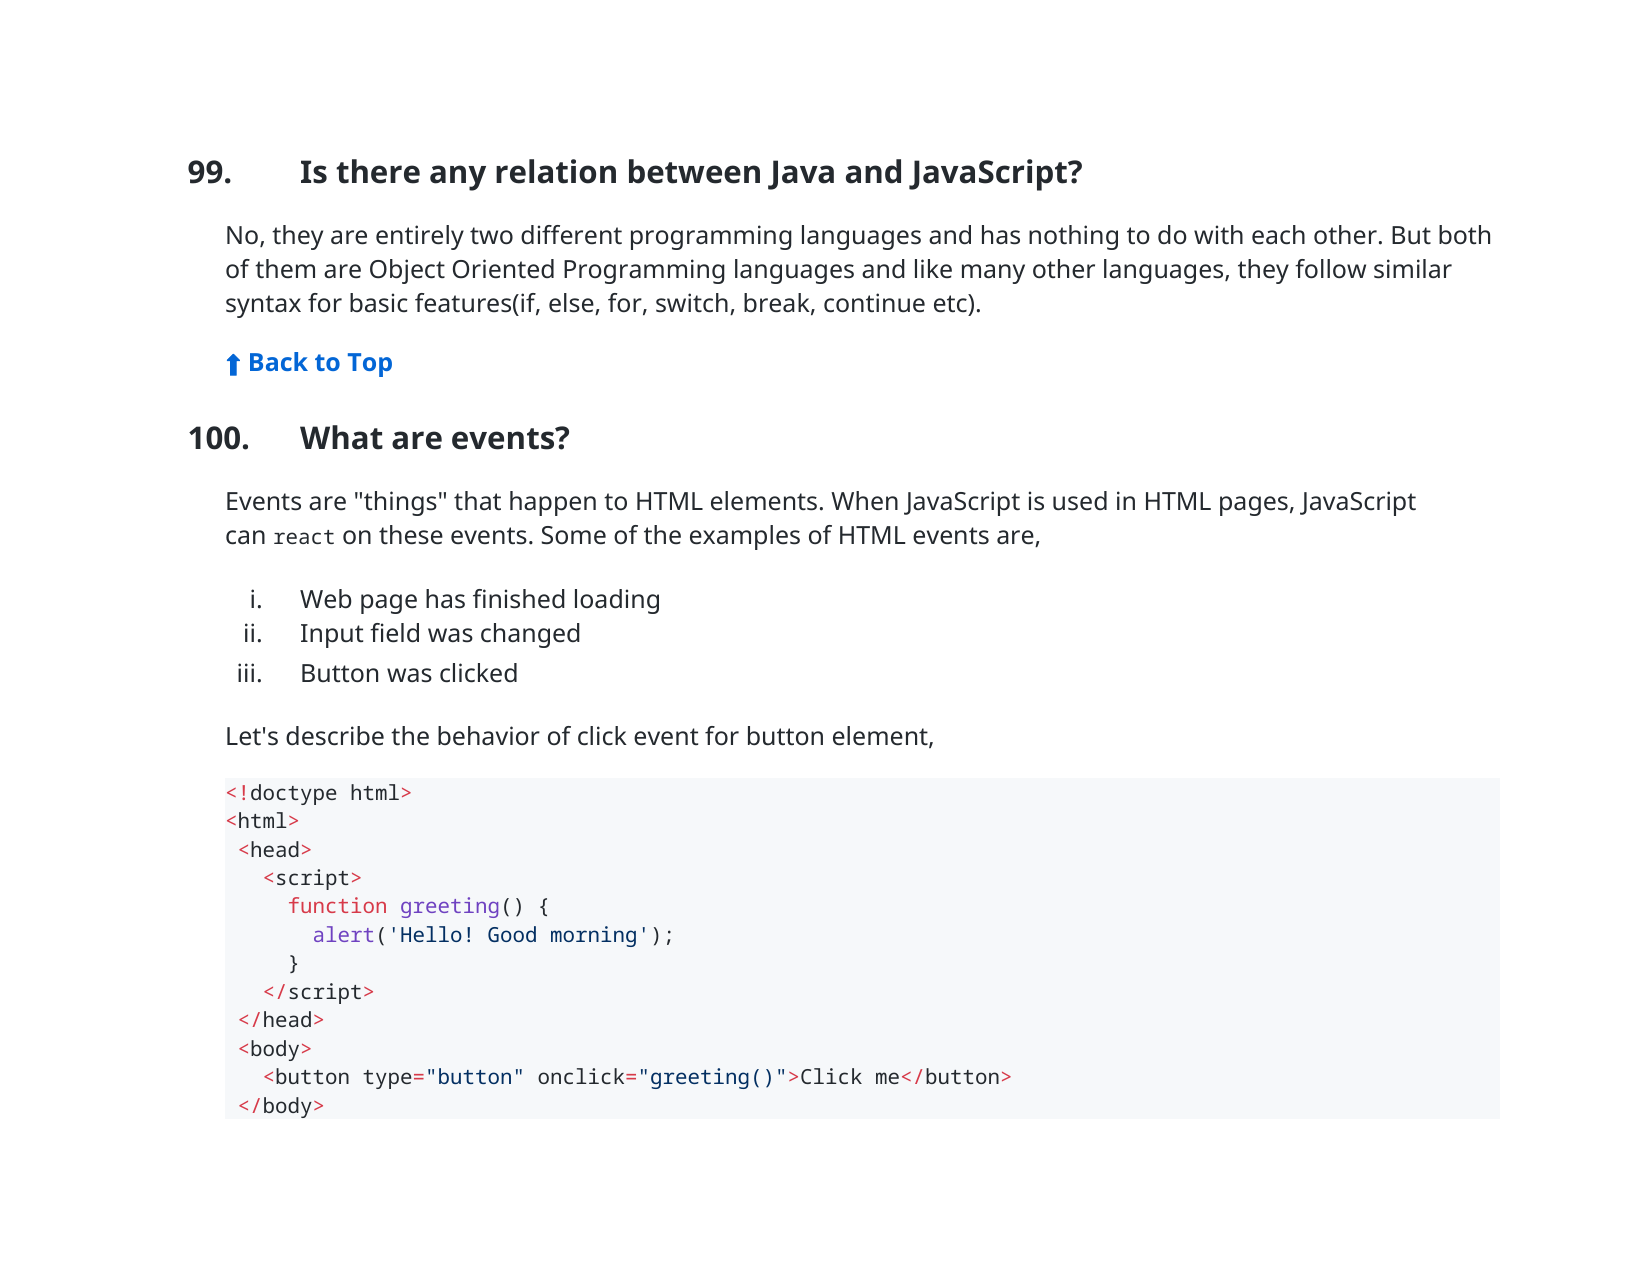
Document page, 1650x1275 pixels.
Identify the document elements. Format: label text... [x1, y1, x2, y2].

list What are events? [187, 416, 1500, 459]
text </head> [225, 1005, 1500, 1034]
text } [225, 948, 1500, 977]
text </script> [225, 977, 1500, 1005]
text <body> [225, 1034, 1500, 1062]
text </body> [225, 1091, 1500, 1119]
text No, they are entirely two different programming languages and has nothing to do with each other. But both of them are Object Oriented Programming languages and like many other languages, they follow similar syntax for basic features(if, else, for, switch, break, continue etc). [225, 218, 1500, 320]
text ⬆ Back to Top [225, 345, 1500, 379]
list Is there any relation between Java and JavaScript? [187, 150, 1500, 193]
text <head> [225, 835, 1500, 863]
text <html> [225, 806, 1500, 835]
list Button was clicked [262, 656, 1500, 690]
text <button type="button" onclick="greeting()">Click me</button> [225, 1062, 1500, 1091]
list Web page has finished loading [262, 581, 1500, 615]
text alert('Hello! Good morning'); [225, 920, 1500, 948]
list Input field was changed [262, 615, 1500, 649]
text Events are "things" that happen to HTML elements. When JavaScript is used in HTML pages, JavaScript can react on these events. Some of the examples of HTML events are, [225, 484, 1500, 552]
text <script> [225, 863, 1500, 892]
text <!doctype html> [225, 778, 1500, 806]
text function greeting() { [225, 892, 1500, 920]
text Let's describe the behavior of click event for button element, [225, 719, 1500, 753]
